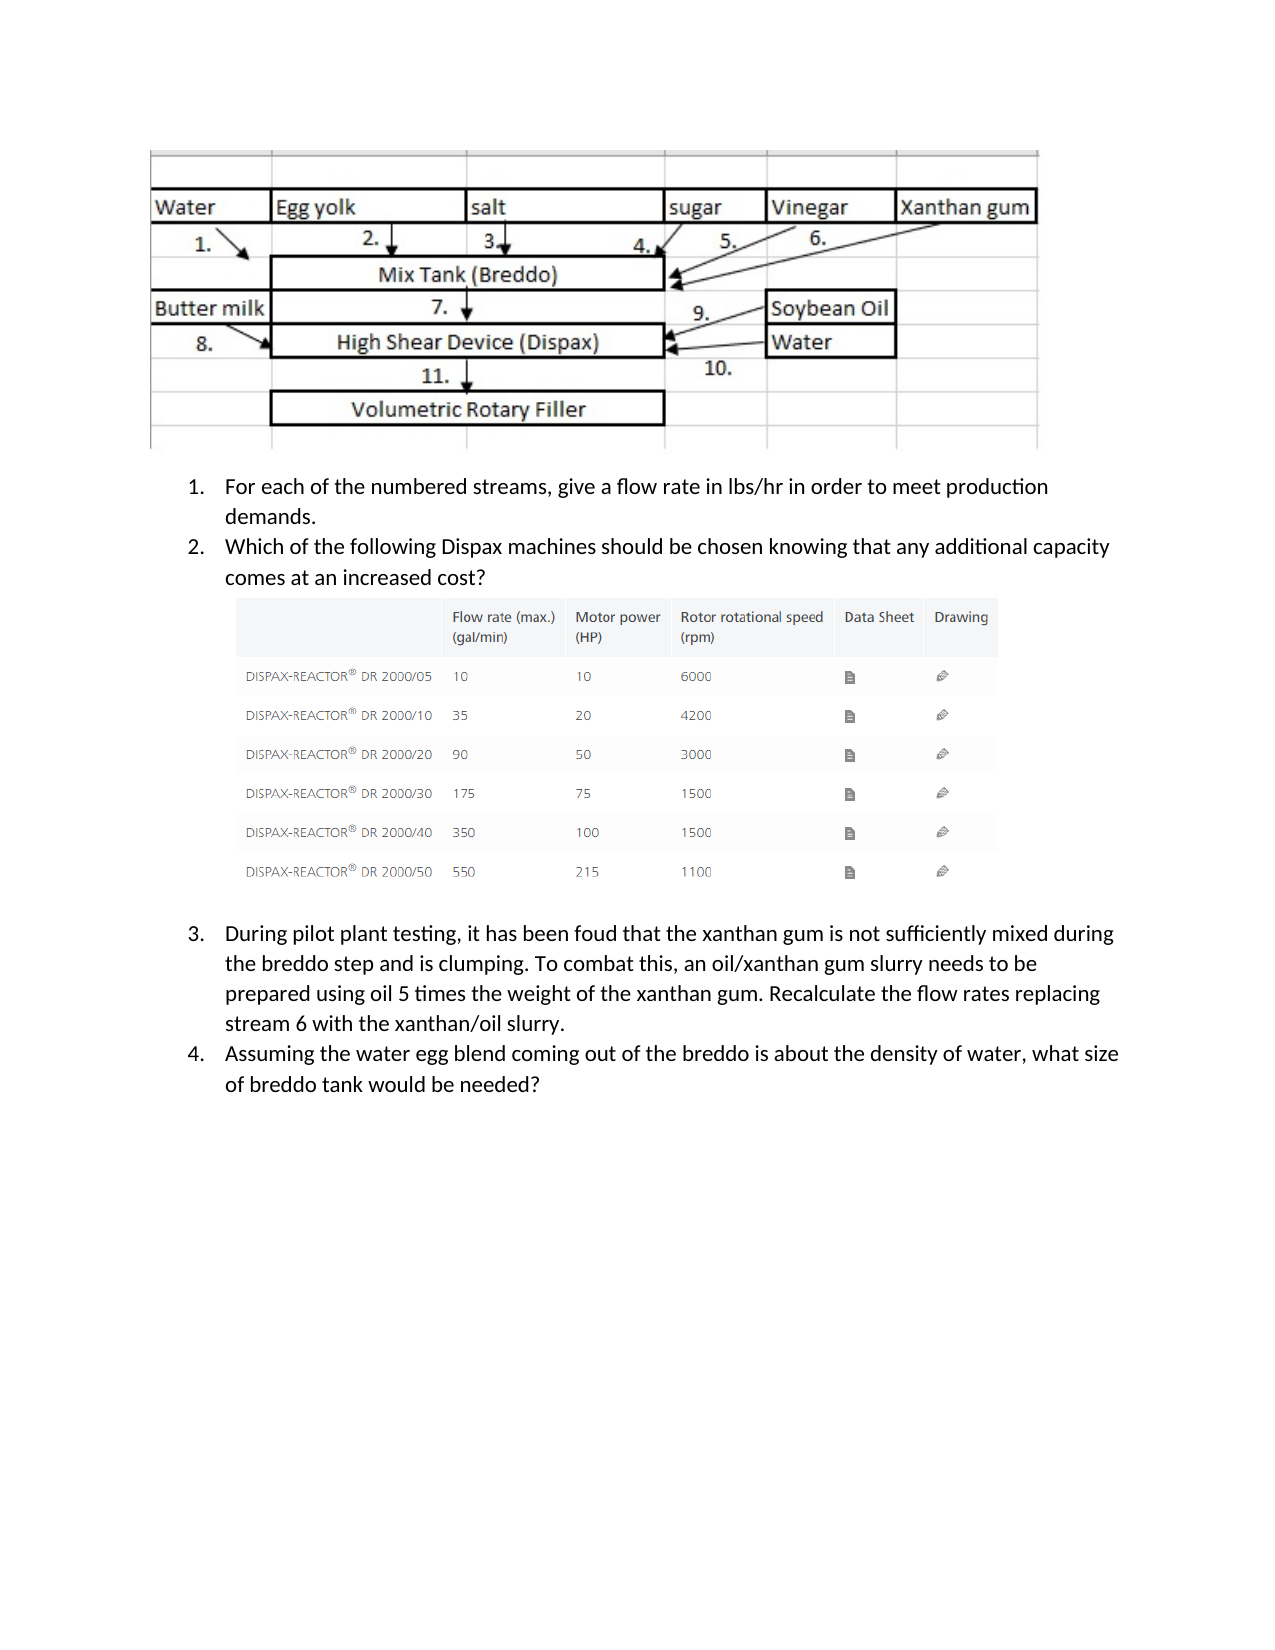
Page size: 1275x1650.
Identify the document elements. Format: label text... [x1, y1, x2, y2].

list For each of the numbered streams, give a flow rate in lbs/hr in order to meet production demands. [187, 472, 1125, 530]
picture [150, 150, 1043, 454]
list Assuming the water egg blend coming out of the breddo is about the density of water, what size of breddo tank would be needed? [187, 1039, 1125, 1098]
picture [225, 592, 1022, 917]
list During pilot plant testing, it has been foud that the xanthan gum is not sufficiently mixed during the breddo step and is clumping. To combat this, an oil/xanthan gum slurry needs to be prepared using oil 5 times the weight of the xanthan gum. Recalculate the flow rates replacing stream 6 with the xanthan/oil slurry. [187, 919, 1125, 1037]
